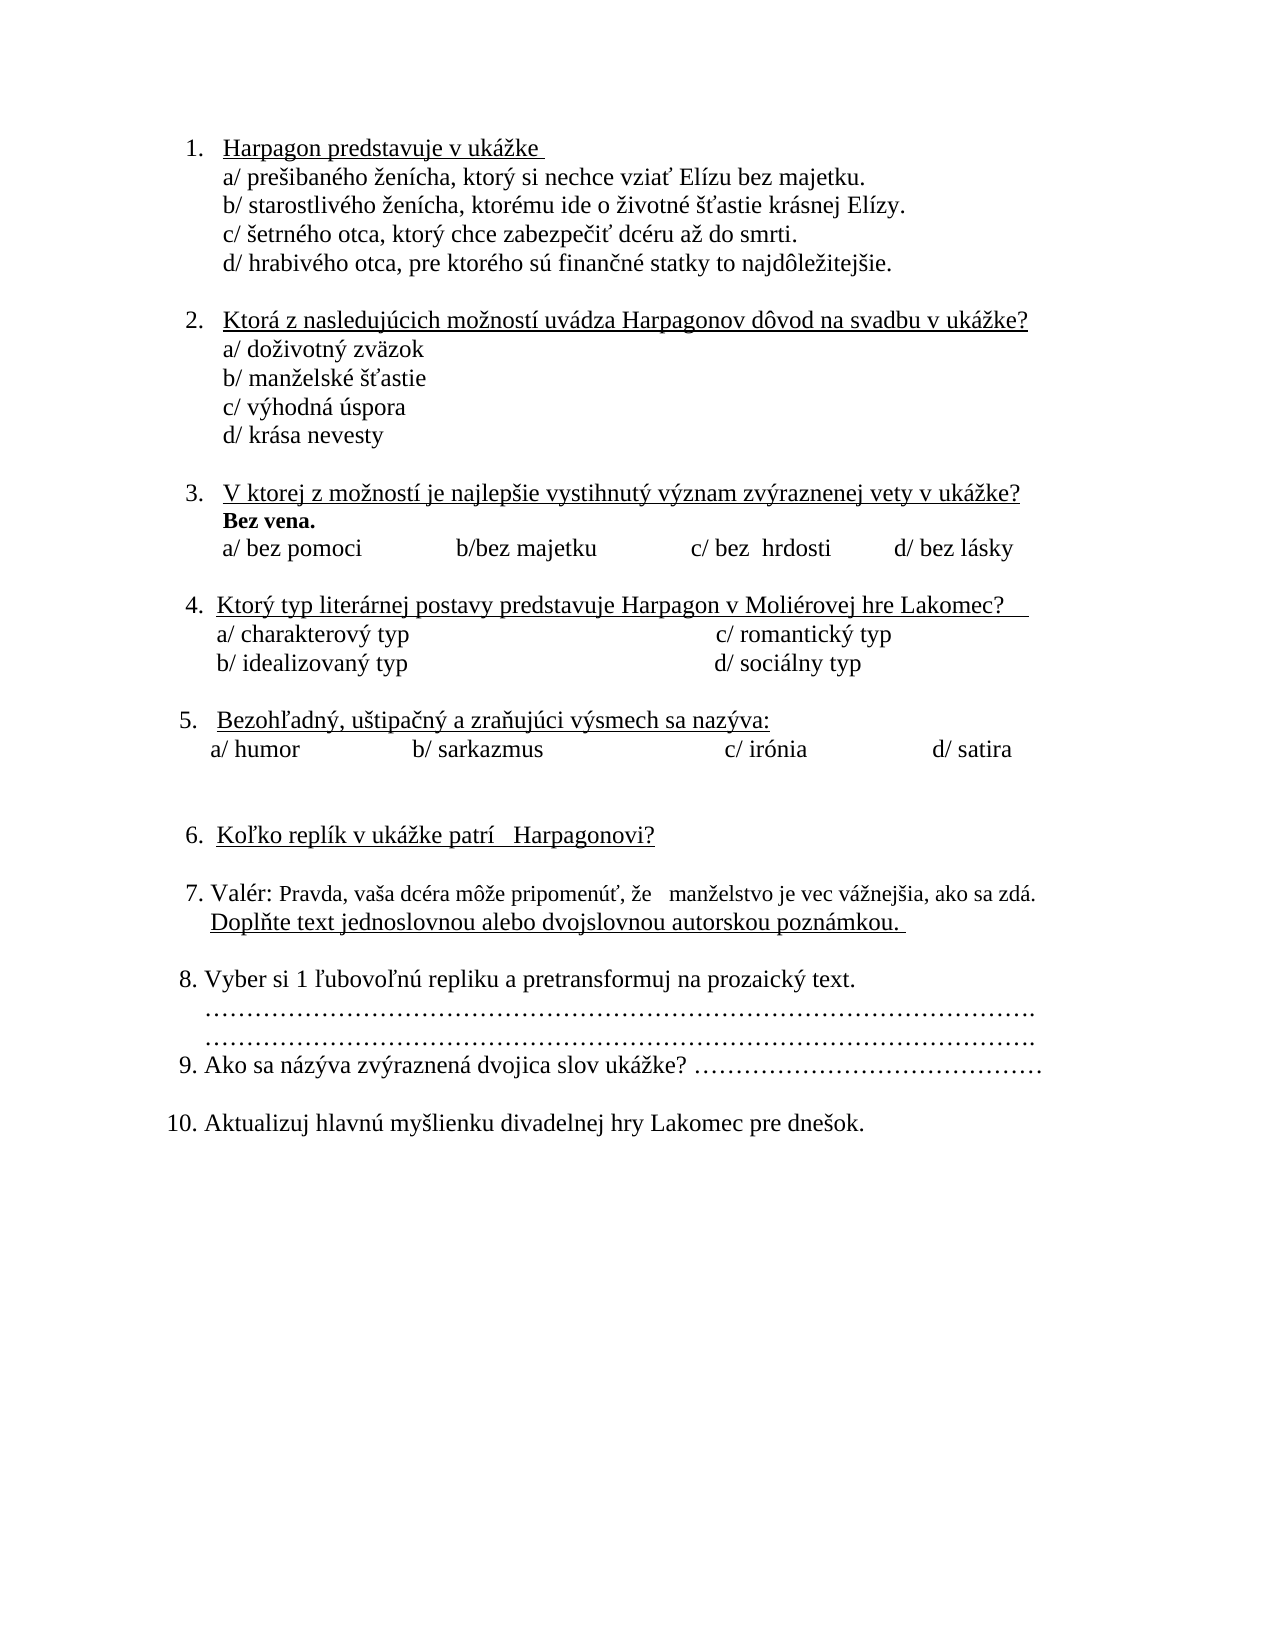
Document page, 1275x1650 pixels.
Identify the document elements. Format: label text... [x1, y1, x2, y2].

text ………………………………………………………………………………………. [148, 1022, 1152, 1051]
text 5. Bezohľadný, uštipačný a zraňujúci výsmech sa nazýva: [148, 706, 1152, 734]
text c/ výhodná úspora [223, 392, 1152, 420]
text Bez vena. [148, 507, 1152, 533]
text b/ manželské šťastie [223, 363, 1152, 392]
text 4. Ktorý typ literárnej postavy predstavuje Harpagon v Moliérovej hre Lakomec? [148, 591, 1152, 619]
text d/ krása nevesty [223, 420, 1152, 449]
text a/ doživotný zväzok [223, 334, 1152, 363]
text a/ humor b/ sarkazmus c/ irónia d/ satira [148, 734, 1152, 763]
text b/ idealizovaný typ d/ sociálny typ [148, 648, 1152, 677]
text Doplňte text jednoslovnou alebo dvojslovnou autorskou poznámkou. [148, 907, 1152, 936]
text ………………………………………………………………………………………. [148, 993, 1152, 1022]
text a/ prešibaného ženícha, ktorý si nechce vziať Elízu bez majetku. [185, 162, 1152, 190]
list Harpagon predstavuje v ukážke [185, 133, 1152, 162]
text 7. Valér: Pravda, vaša dcéra môže pripomenúť, že manželstvo je vec vážnejšia, ako sa zdá. [148, 878, 1152, 907]
text 8. Vyber si 1 ľubovoľnú repliku a pretransformuj na prozaický text. [148, 964, 1152, 993]
text 9. Ako sa názýva zvýraznená dvojica slov ukážke? …………………………………… [148, 1051, 1152, 1079]
text b/ starostlivého ženícha, ktorému ide o životné šťastie krásnej Elízy. [185, 190, 1152, 219]
text 3. V ktorej z možností je najlepšie vystihnutý význam zvýraznenej vety v ukážke? [148, 478, 1152, 507]
text a/ bez pomoci b/bez majetku c/ bez hrdosti d/ bez lásky [148, 533, 1152, 562]
text 10. Aktualizuj hlavnú myšlienku divadelnej hry Lakomec pre dnešok. [148, 1108, 1152, 1137]
text d/ hrabivého otca, pre ktorého sú finančné statky to najdôležitejšie. [185, 248, 1152, 277]
text a/ charakterový typ c/ romantický typ [148, 619, 1152, 648]
text c/ šetrného otca, ktorý chce zabezpečiť dcéru až do smrti. [185, 219, 1152, 248]
text 6. Koľko replík v ukážke patrí Harpagonovi? [148, 821, 1152, 849]
list Ktorá z nasledujúcich možností uvádza Harpagonov dôvod na svadbu v ukážke? [185, 305, 1152, 334]
